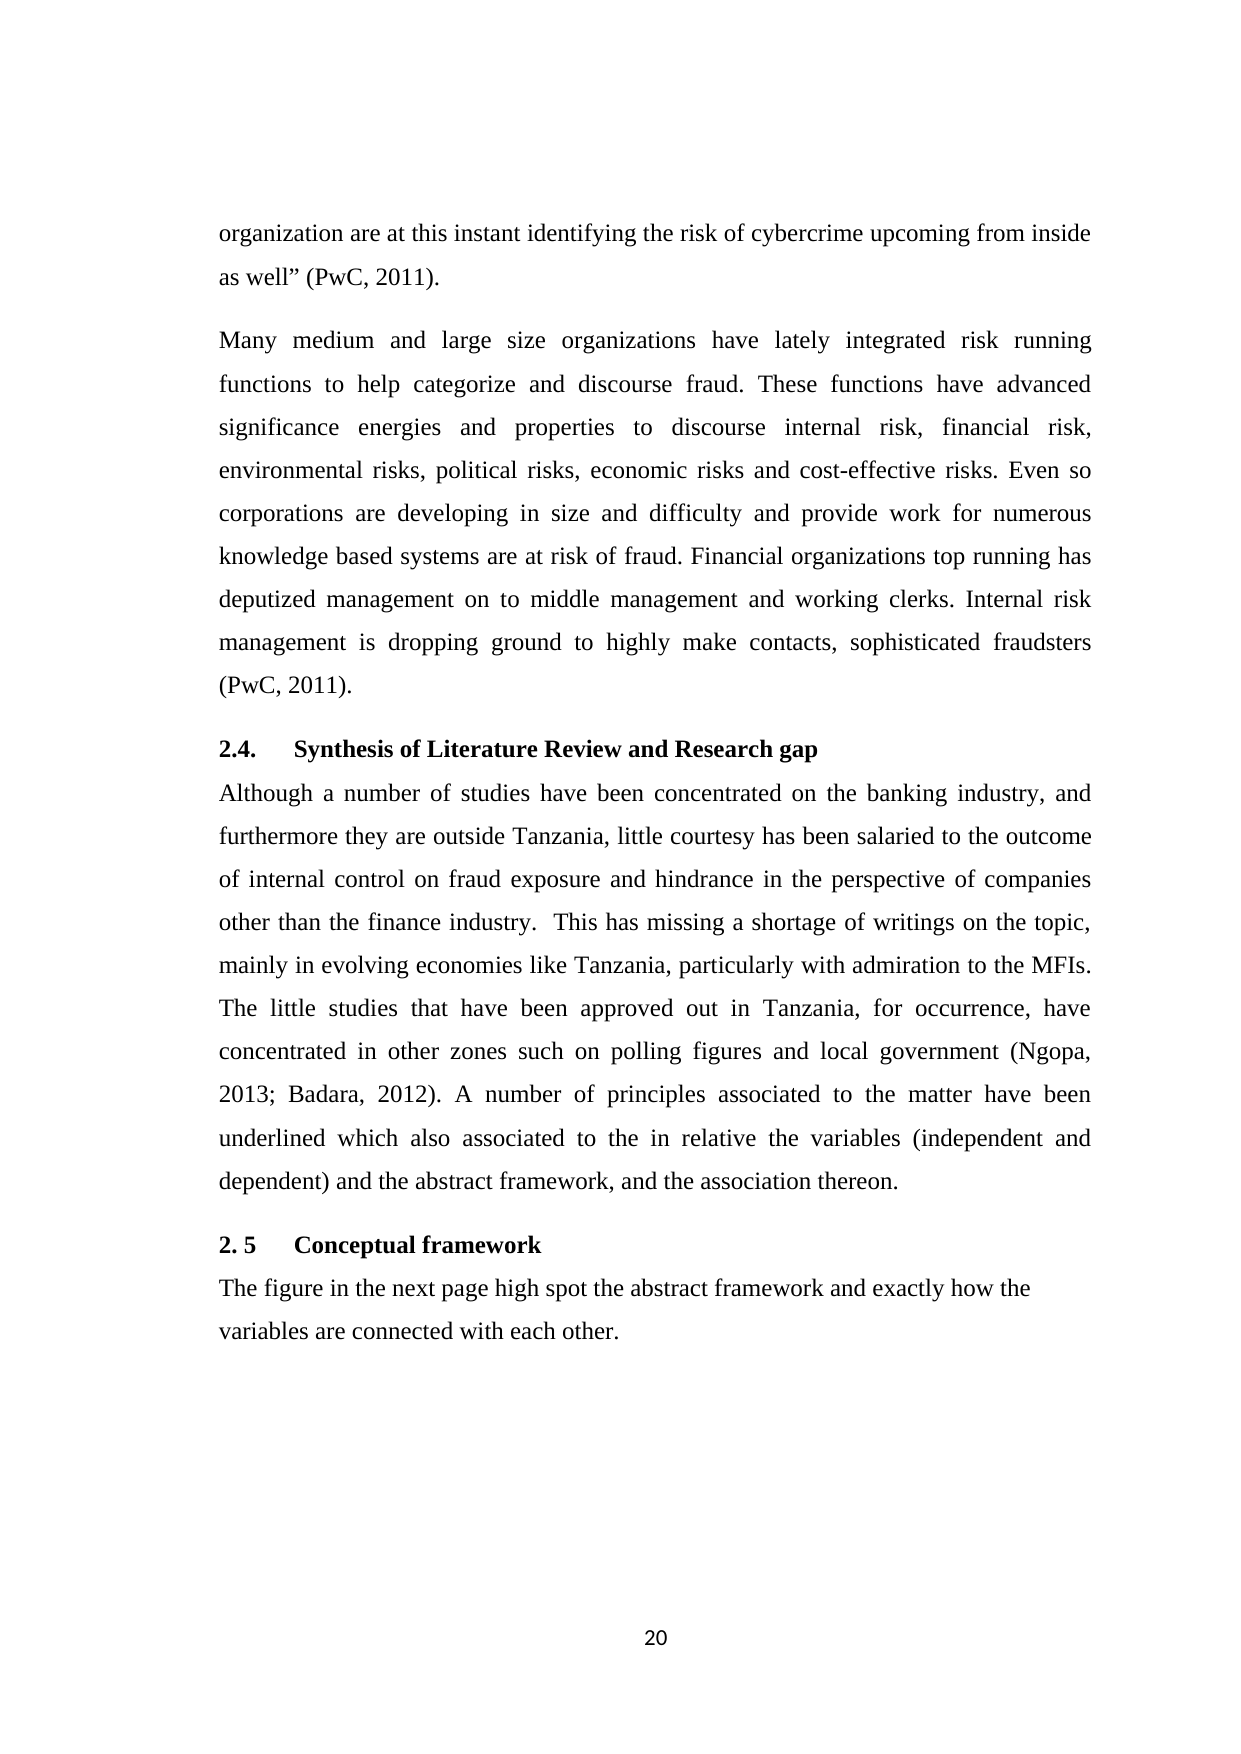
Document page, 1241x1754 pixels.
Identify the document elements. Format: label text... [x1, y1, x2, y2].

text Although a number of studies have been concentrated on the banking industry, and furthermore they are outside Tanzania, little courtesy has been salaried to the outcome of internal control on fraud exposure and hindrance in the perspective of companies other than the finance industry. This has missing a shortage of writings on the topic, mainly in evolving economies like Tanzania, particularly with admiration to the MFIs. The little studies that have been approved out in Tanzania, for occurrence, have concentrated in other zones such on polling figures and local government (Ngopa, 2013; Badara, 2012). A number of principles associated to the matter have been underlined which also associated to the in relative the variables (independent and dependent) and the abstract framework, and the association thereon. [218, 778, 1092, 1194]
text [218, 218, 1092, 290]
subtitle 2.4. Synthesis of Literature Review and Research gap [218, 734, 1092, 763]
text The figure in the next page high spot the abstract framework and exactly how the variables are connected with each other. [218, 1273, 1092, 1345]
text Many medium and large size organizations have lately integrated risk running functions to help categorize and discourse fraud. These functions have advanced significance energies and properties to discourse internal risk, financial risk, environmental risks, political risks, economic risks and cost-effective risks. Even so corporations are developing in size and difficulty and provide work for numerous knowledge based systems are at risk of fraud. Financial organizations top running has deputized management on to middle management and working clerks. Internal risk management is dropping ground to highly make contacts, sophisticated fraudsters (PwC, 2011). [218, 326, 1092, 699]
subtitle 2. 5 Conceptual framework [218, 1230, 1092, 1258]
